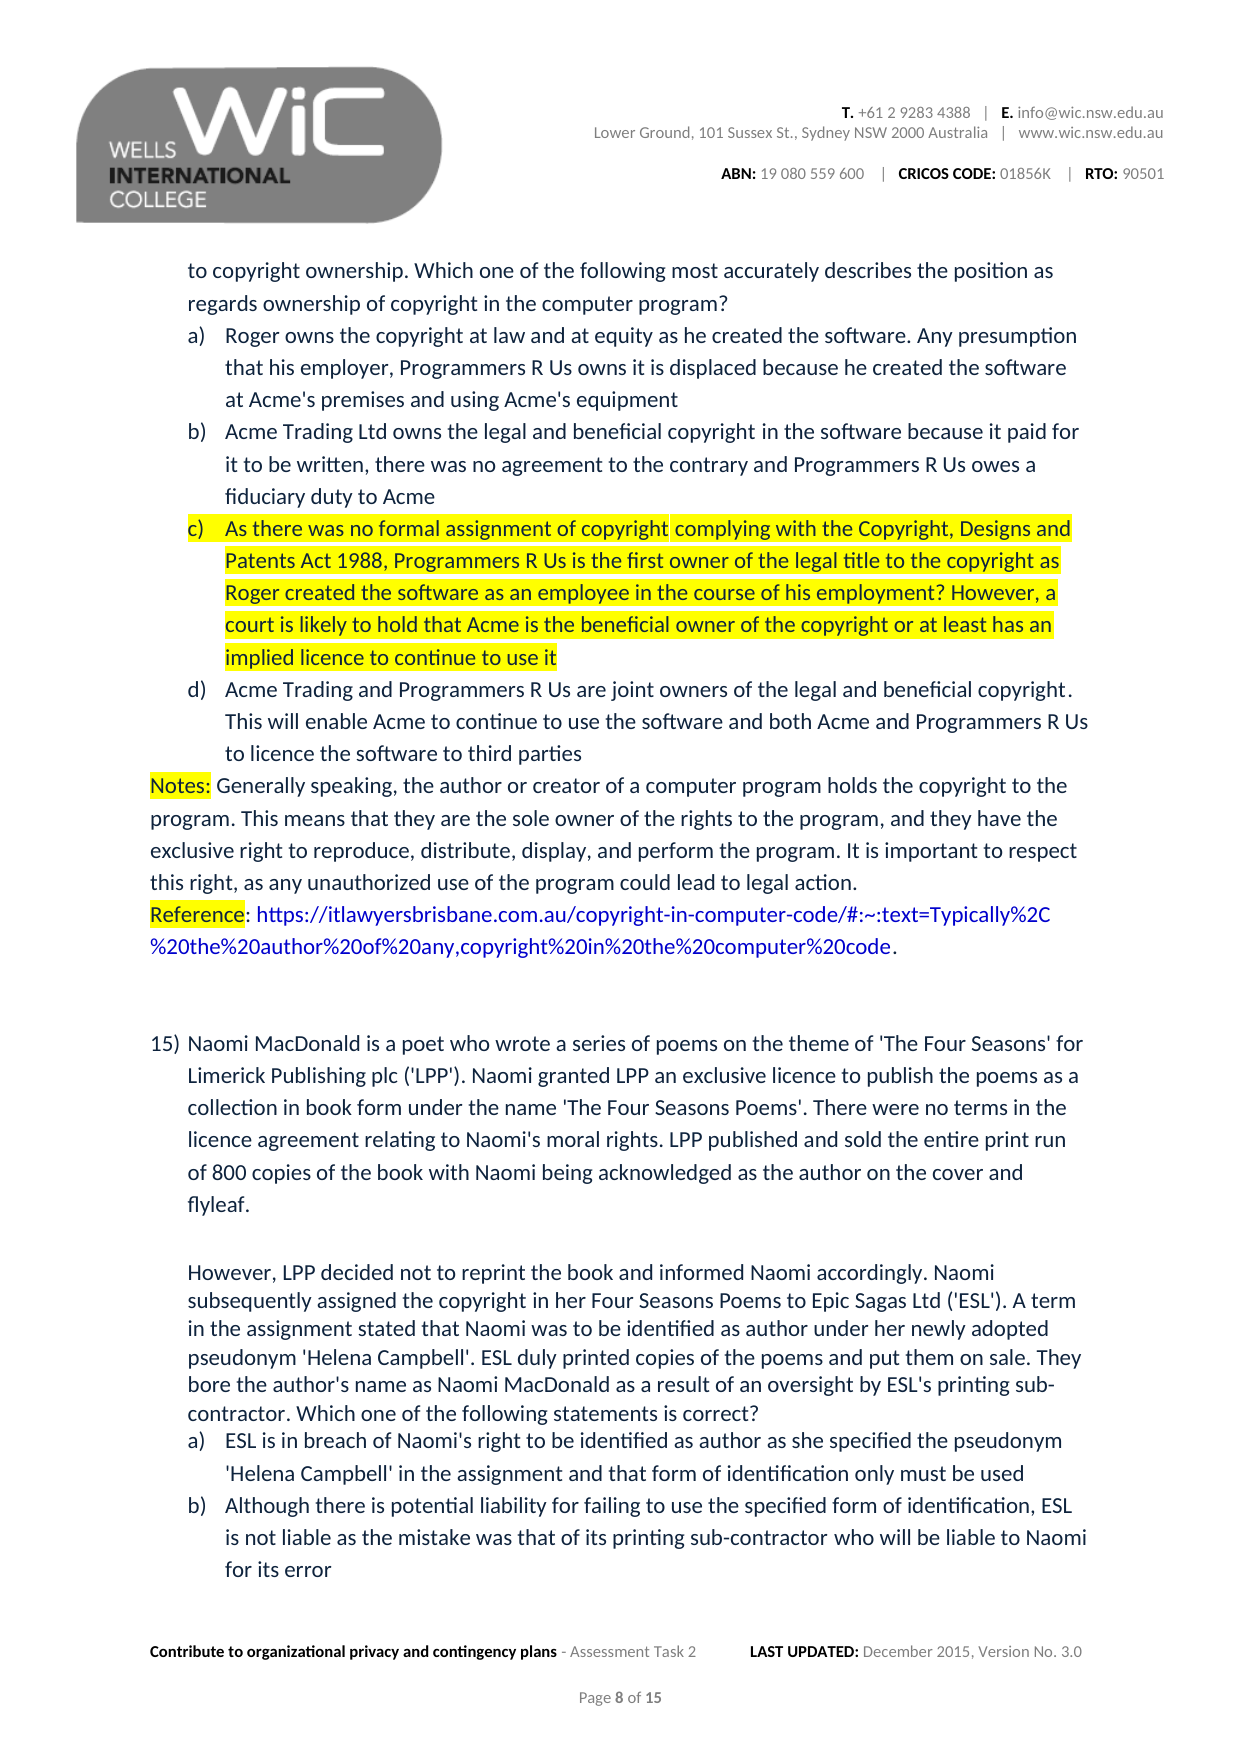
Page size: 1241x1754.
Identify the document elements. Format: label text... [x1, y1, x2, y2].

list Acme Trading and Programmers R Us are joint owners of the legal and beneficial copyright. This will enable Acme to continue to use the software and both Acme and Programmers R Us to licence the software to third parties [187, 675, 1090, 767]
list ESL is in breach of Naomi's right to be identified as author as she specified the pseudonym 'Helena Campbell' in the assignment and that form of identification only must be used [187, 1427, 1090, 1487]
list Although there is potential liability for failing to use the specified form of identification, ESL is not liable as the mistake was that of its printing sub-contractor who will be liable to Naomi for its error [187, 1491, 1090, 1583]
list Notes: Generally speaking, the author or creator of a computer program holds the copyright to the program. This means that they are the sole owner of the rights to the program, and they have the exclusive right to reproduce, distribute, display, and perform the program. It is important to respect this right, as any unauthorized use of the program could lead to legal action. [150, 772, 1090, 896]
text However, LPP decided not to reprint the book and informed Naomi accordingly. Naomi subsequently assigned the copyright in her Four Seasons Poems to Epic Sagas Ltd ('ESL'). A term in the assignment stated that Naomi was to be identified as author under her newly adopted pseudonym 'Helena Campbell'. ESL duly printed copies of the poems and put them on sale. They bore the author's name as Naomi MacDonald as a result of an oversight by ESL's printing sub-contractor. Which one of the following statements is correct? [187, 1258, 1090, 1427]
list Reference: https://itlawyersbrisbane.com.au/copyright-in-computer-code/#:~:text=Typically%2C%20the%20author%20of%20any,copyright%20in%20the%20computer%20code. [150, 900, 1090, 961]
list As there was no formal assignment of copyright complying with the Copyright, Designs and Patents Act 1988, Programmers R Us is the first owner of the legal title to the copyright as Roger created the software as an employee in the course of his employment? However, a court is likely to hold that Acme is the beneficial owner of the copyright or at least has an implied licence to continue to use it [187, 514, 1090, 671]
list Naomi MacDonald is a poet who wrote a series of poems on the theme of 'The Four Seasons' for Limerick Publishing plc ('LPP'). Naomi granted LPP an exclusive licence to publish the poems as a collection in book form under the name 'The Four Seasons Poems'. There were no terms in the licence agreement relating to Naomi's moral rights. LPP published and sold the entire print run of 800 copies of the book with Naomi being acknowledged as the author on the cover and flyleaf. [150, 1029, 1090, 1218]
